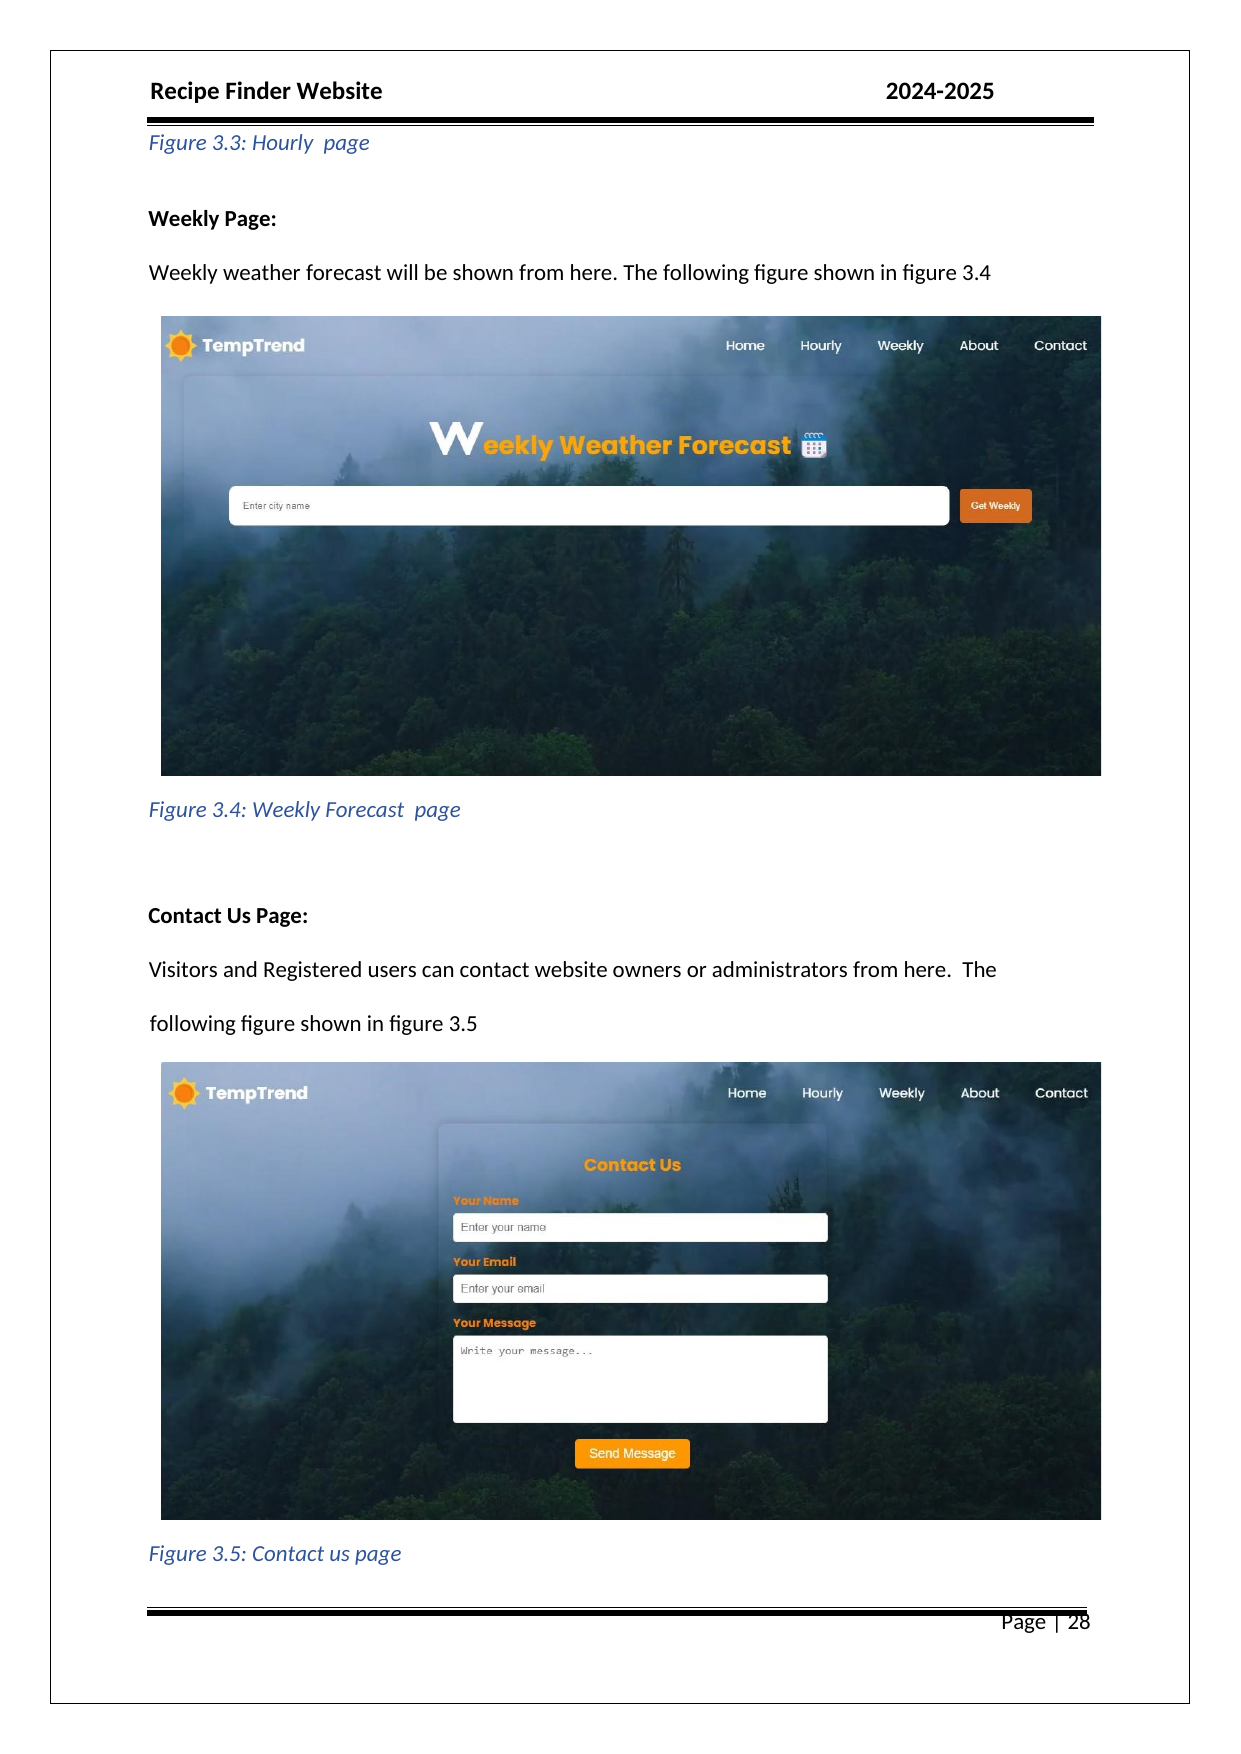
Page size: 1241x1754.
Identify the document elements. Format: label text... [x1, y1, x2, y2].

text Figure 3.3: Hourly page [148, 108, 1106, 156]
text Weekly Page: [148, 204, 1106, 233]
picture [161, 1062, 1102, 1520]
text Contact Us Page: [148, 902, 1106, 930]
text Figure 3.5: Contact us page [148, 1539, 1106, 1567]
text Figure 3.4: Weekly Forecast page [148, 795, 1106, 823]
picture [161, 316, 1102, 776]
text Weekly weather forecast will be shown from here. The following figure shown in figure 3.4 [148, 258, 1091, 286]
text Visitors and Registered users can contact website owners or administrators from here. The following figure shown in figure 3.5 [148, 955, 999, 1037]
